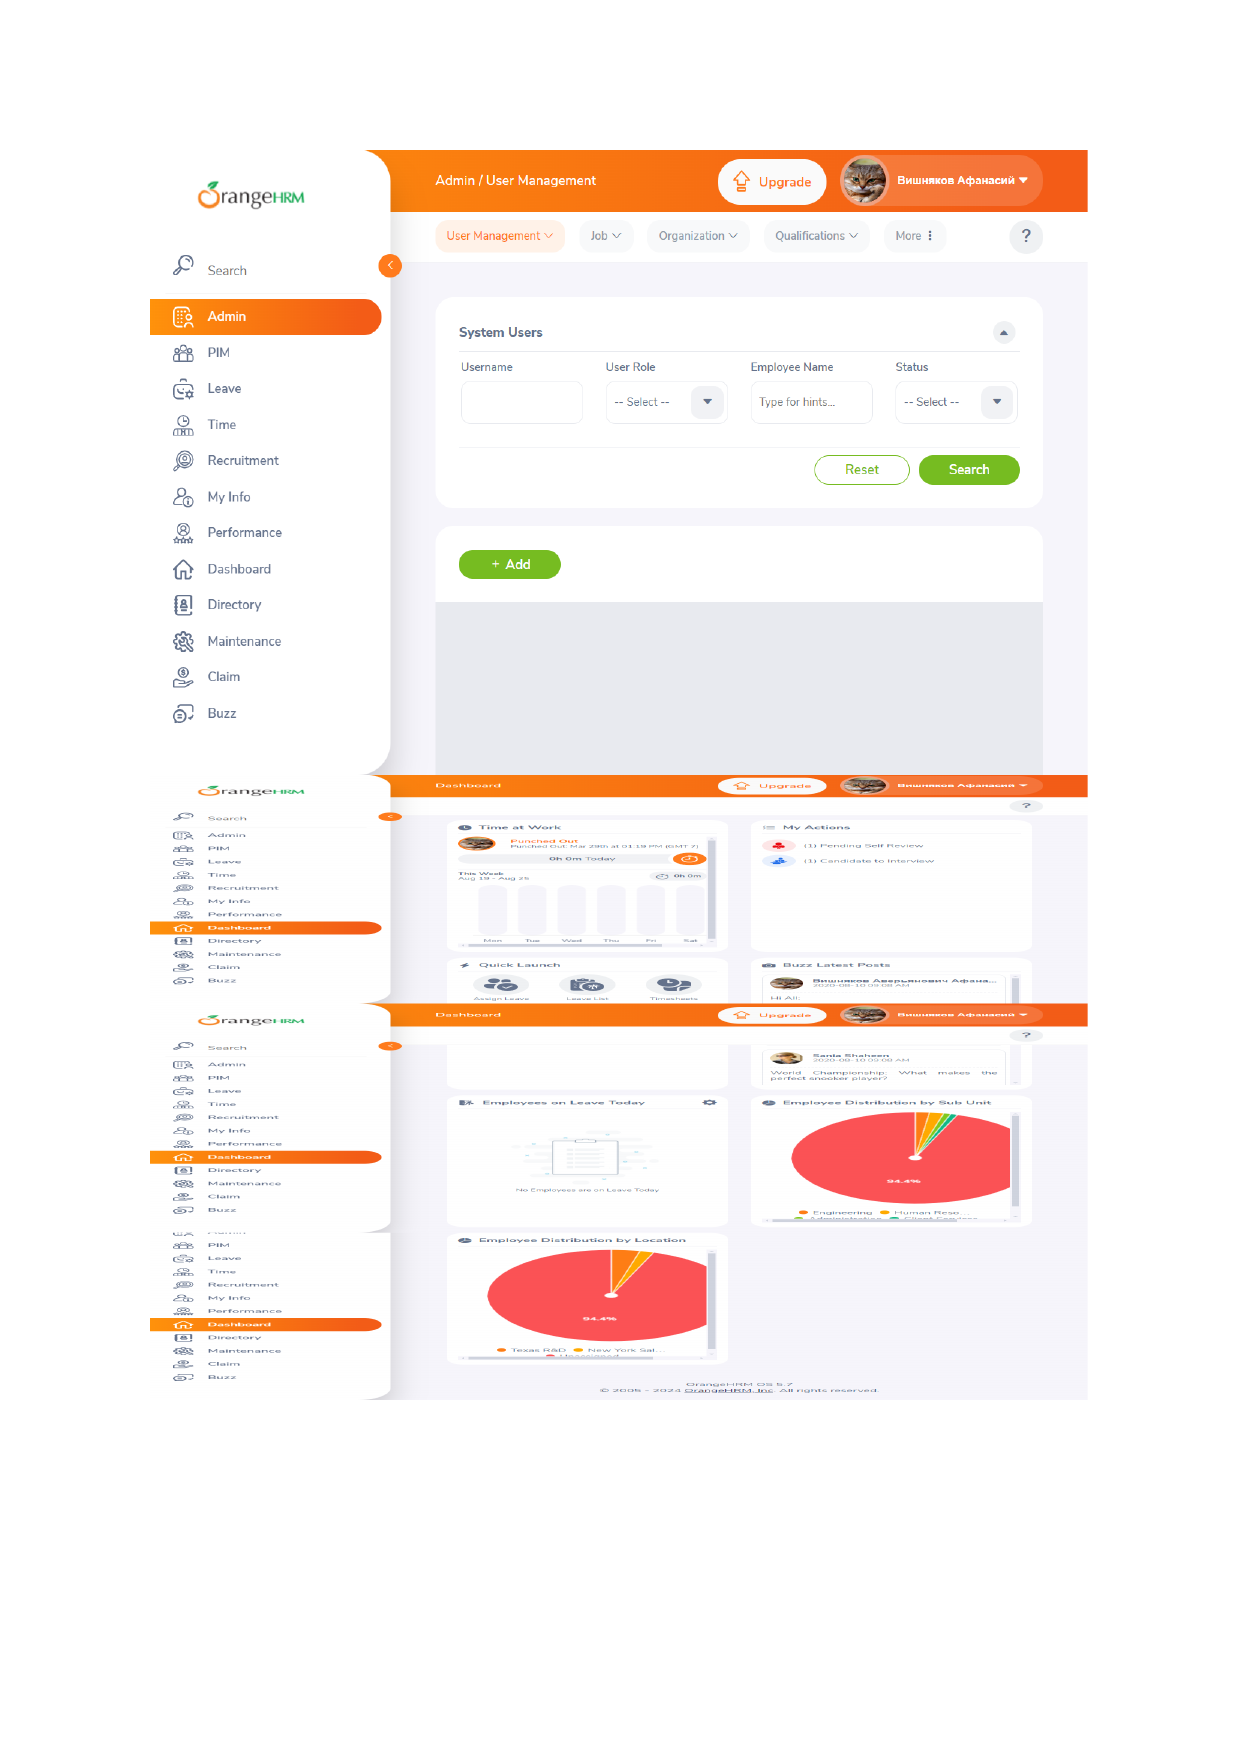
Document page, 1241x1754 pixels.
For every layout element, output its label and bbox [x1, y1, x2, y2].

picture [150, 150, 1088, 1400]
